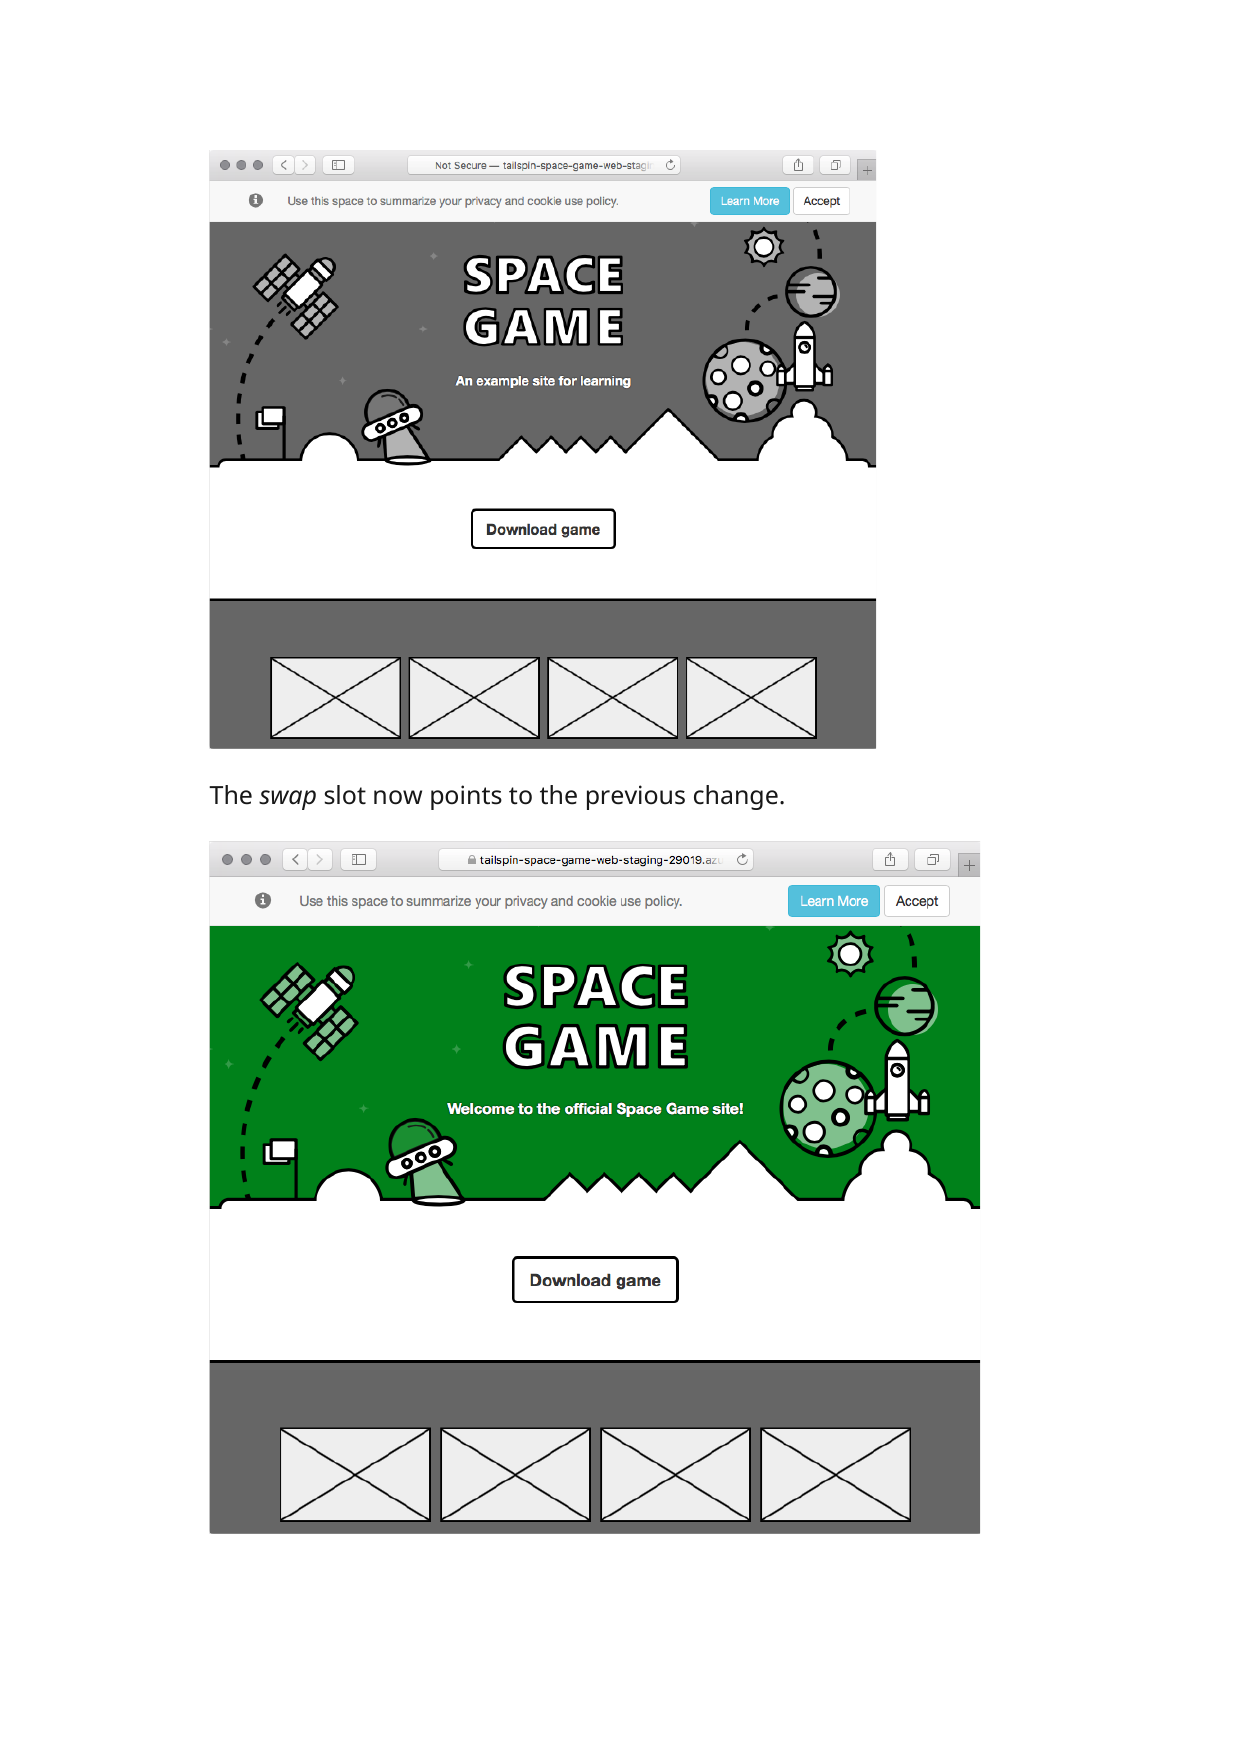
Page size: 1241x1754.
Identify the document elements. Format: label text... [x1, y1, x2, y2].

picture [209, 841, 981, 1534]
text The swap slot now points to the previous change. [209, 778, 1090, 812]
picture [209, 150, 877, 749]
